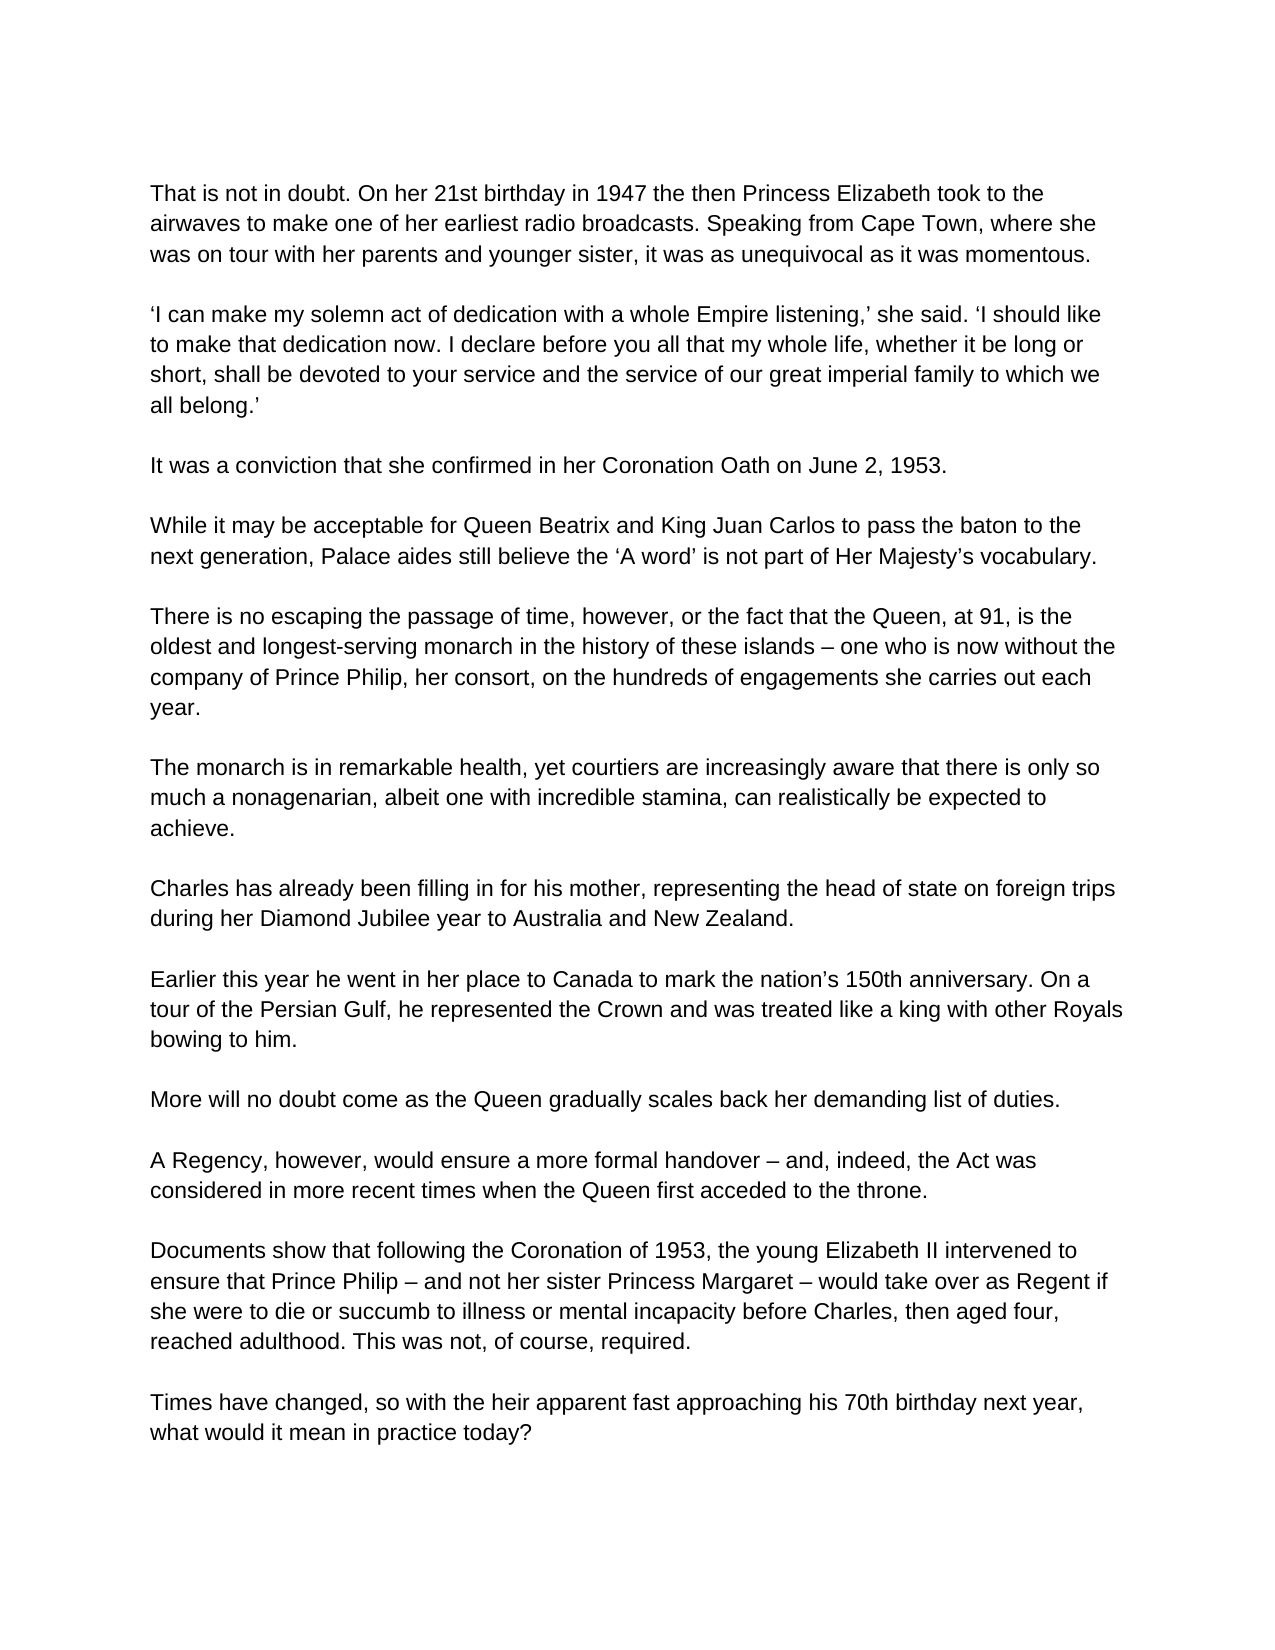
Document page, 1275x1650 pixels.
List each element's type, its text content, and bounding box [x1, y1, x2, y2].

text A Regency, however, would ensure a more formal handover – and, indeed, the Act was considered in more recent times when the Queen first acceded to the throne. [150, 1147, 1125, 1203]
text More will no doubt come as the Queen gradually scales back her demanding list of duties. [150, 1086, 1125, 1113]
text While it may be acceptable for Queen Beatrix and King Juan Carlos to pass the baton to the next generation, Palace aides still believe the ‘A word’ is not part of Her Majesty’s vocabulary. [150, 512, 1125, 569]
text Times have changed, so with the heir apparent fast approaching his 70th birthday next year, what would it mean in practice today? [150, 1388, 1125, 1445]
text That is not in doubt. On her 21st birthday in 1947 the then Princess Elizabeth took to the airwaves to make one of her earliest radio broadcasts. Speaking from Cape Town, where she was on tour with her parents and younger sister, it was as unequivocal as it was momentous. [150, 180, 1125, 267]
text ‘I can make my solemn act of dedication with a whole Empire listening,’ she said. ‘I should like to make that dedication now. I declare before you all that my whole life, whether it be long or short, shall be devoted to your service and the service of our great imperial family to which we all belong.’ [150, 301, 1125, 418]
text Documents show that following the Coronation of 1953, the young Elizabeth II intervened to ensure that Prince Philip – and not her sister Princess Margaret – would take over as Regent if she were to die or succumb to illness or mental incapacity before Charles, then aged four, reached adulthood. This was not, of course, required. [150, 1237, 1125, 1354]
text The monarch is in remarkable health, yet courtiers are increasingly aware that there is only so much a nonagenarian, albeit one with incredible stamina, can realistically be expected to achieve. [150, 754, 1125, 841]
text It was a conviction that she confirmed in her Coronation Oath on June 2, 1953. [150, 452, 1125, 478]
text Charles has already been filling in for his mother, representing the head of state on foreign trips during her Diamond Jubilee year to Australia and New Zealand. [150, 875, 1125, 932]
text There is no escaping the passage of time, however, or the fact that the Queen, at 91, is the oldest and longest-serving monarch in the history of these islands – one who is now without the company of Prince Philip, her consort, on the hundreds of engagements she carries out each year. [150, 603, 1125, 720]
text Earlier this year he went in her place to Canada to mark the nation’s 150th anniversary. On a tour of the Persian Gulf, he represented the Crown and was treated like a king with other Royals bowing to him. [150, 966, 1125, 1052]
